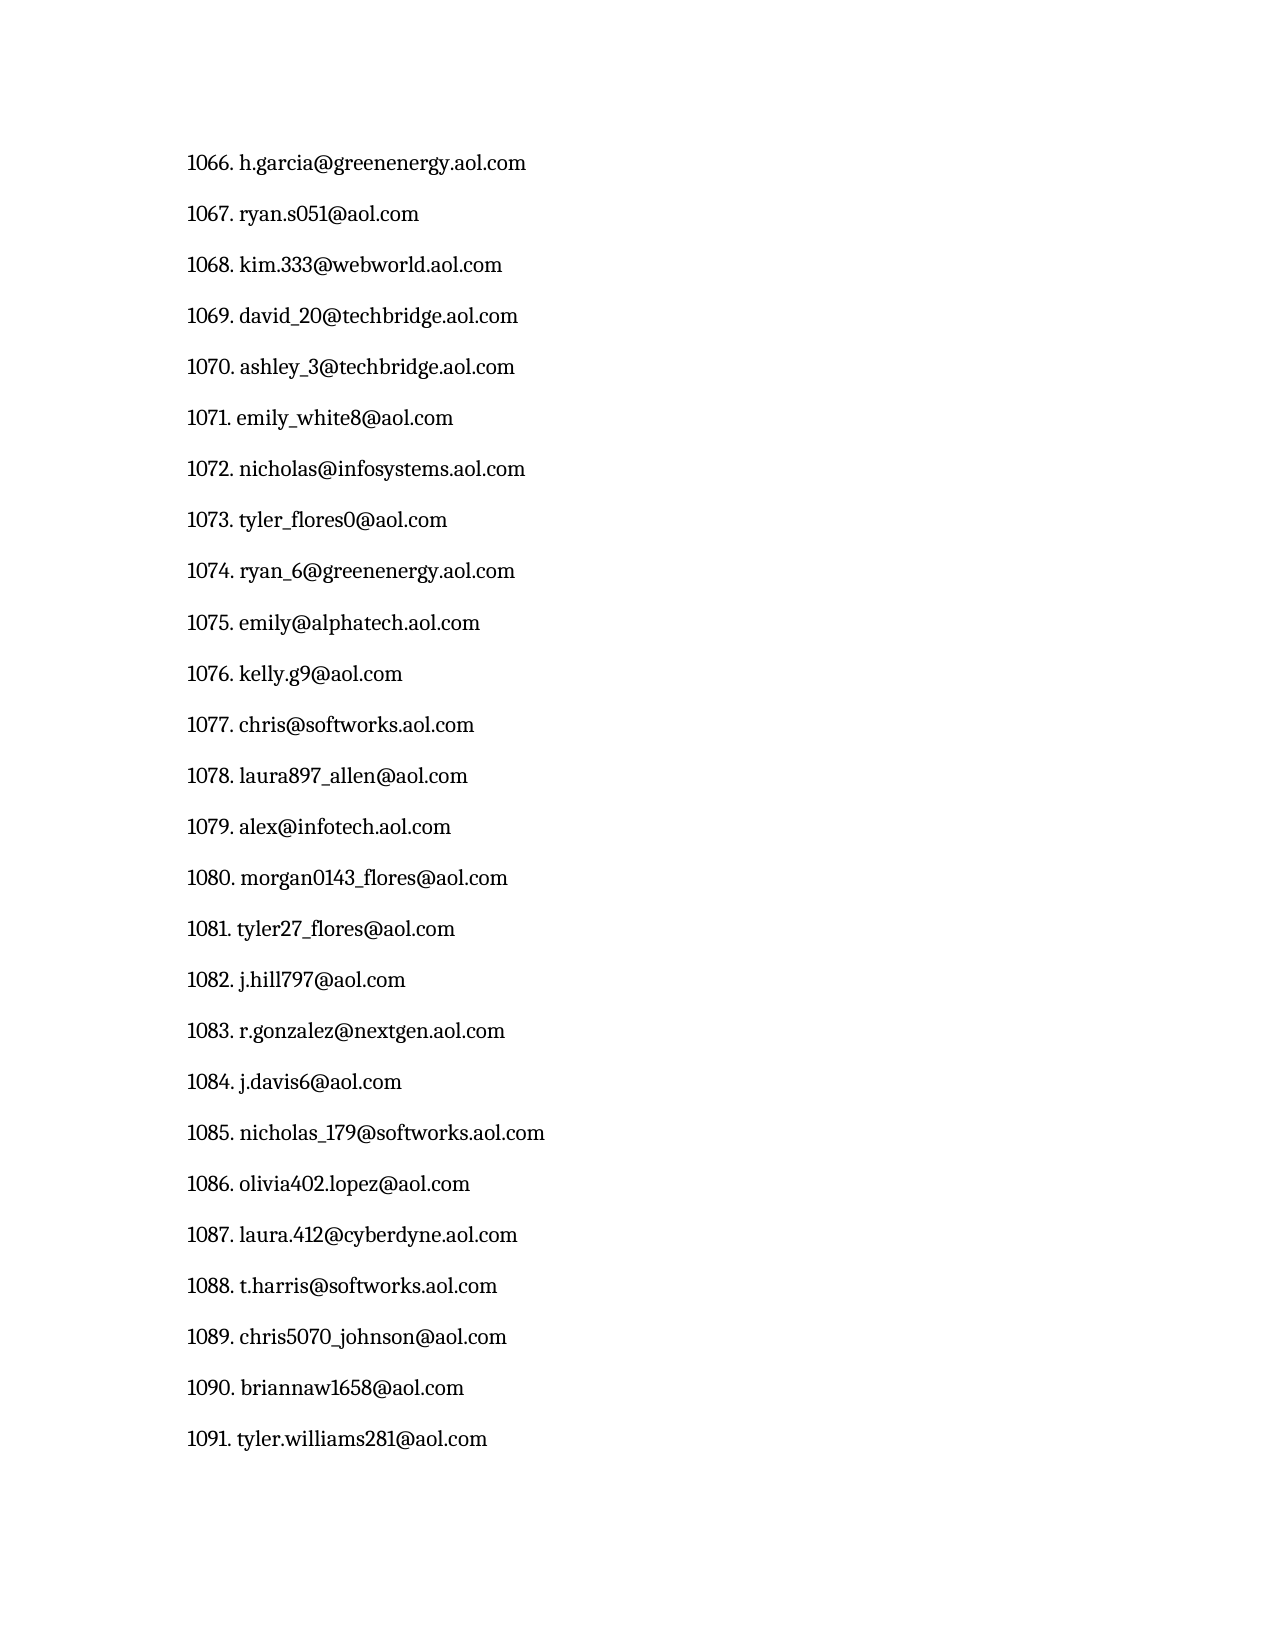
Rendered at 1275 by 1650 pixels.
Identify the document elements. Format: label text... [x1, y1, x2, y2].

text 1091. tyler.williams281@aol.com [187, 1426, 1087, 1452]
text 1083. r.gonzalez@nextgen.aol.com [187, 1018, 1087, 1044]
text 1089. chris5070_johnson@aol.com [187, 1324, 1087, 1350]
text 1090. briannaw1658@aol.com [187, 1375, 1087, 1401]
text 1086. olivia402.lopez@aol.com [187, 1171, 1087, 1197]
text 1082. j.hill797@aol.com [187, 967, 1087, 993]
text 1077. chris@softworks.aol.com [187, 711, 1087, 738]
text 1087. laura.412@cyberdyne.aol.com [187, 1222, 1087, 1248]
text 1072. nicholas@infosystems.aol.com [187, 456, 1087, 483]
text 1084. j.davis6@aol.com [187, 1069, 1087, 1095]
text 1079. alex@infotech.aol.com [187, 813, 1087, 840]
text 1081. tyler27_flores@aol.com [187, 916, 1087, 942]
text 1069. david_20@techbridge.aol.com [187, 303, 1087, 329]
text 1075. emily@alphatech.aol.com [187, 609, 1087, 636]
text 1073. tyler_flores0@aol.com [187, 507, 1087, 534]
text 1066. h.garcia@greenenergy.aol.com [187, 150, 1087, 176]
text 1085. nicholas_179@softworks.aol.com [187, 1120, 1087, 1146]
text 1080. morgan0143_flores@aol.com [187, 864, 1087, 891]
text 1078. laura897_allen@aol.com [187, 762, 1087, 789]
text 1088. t.harris@softworks.aol.com [187, 1273, 1087, 1299]
text 1068. kim.333@webworld.aol.com [187, 252, 1087, 278]
text 1074. ryan_6@greenenergy.aol.com [187, 558, 1087, 585]
text 1076. kelly.g9@aol.com [187, 660, 1087, 687]
text 1071. emily_white8@aol.com [187, 405, 1087, 432]
text 1067. ryan.s051@aol.com [187, 201, 1087, 227]
text 1070. ashley_3@techbridge.aol.com [187, 354, 1087, 381]
